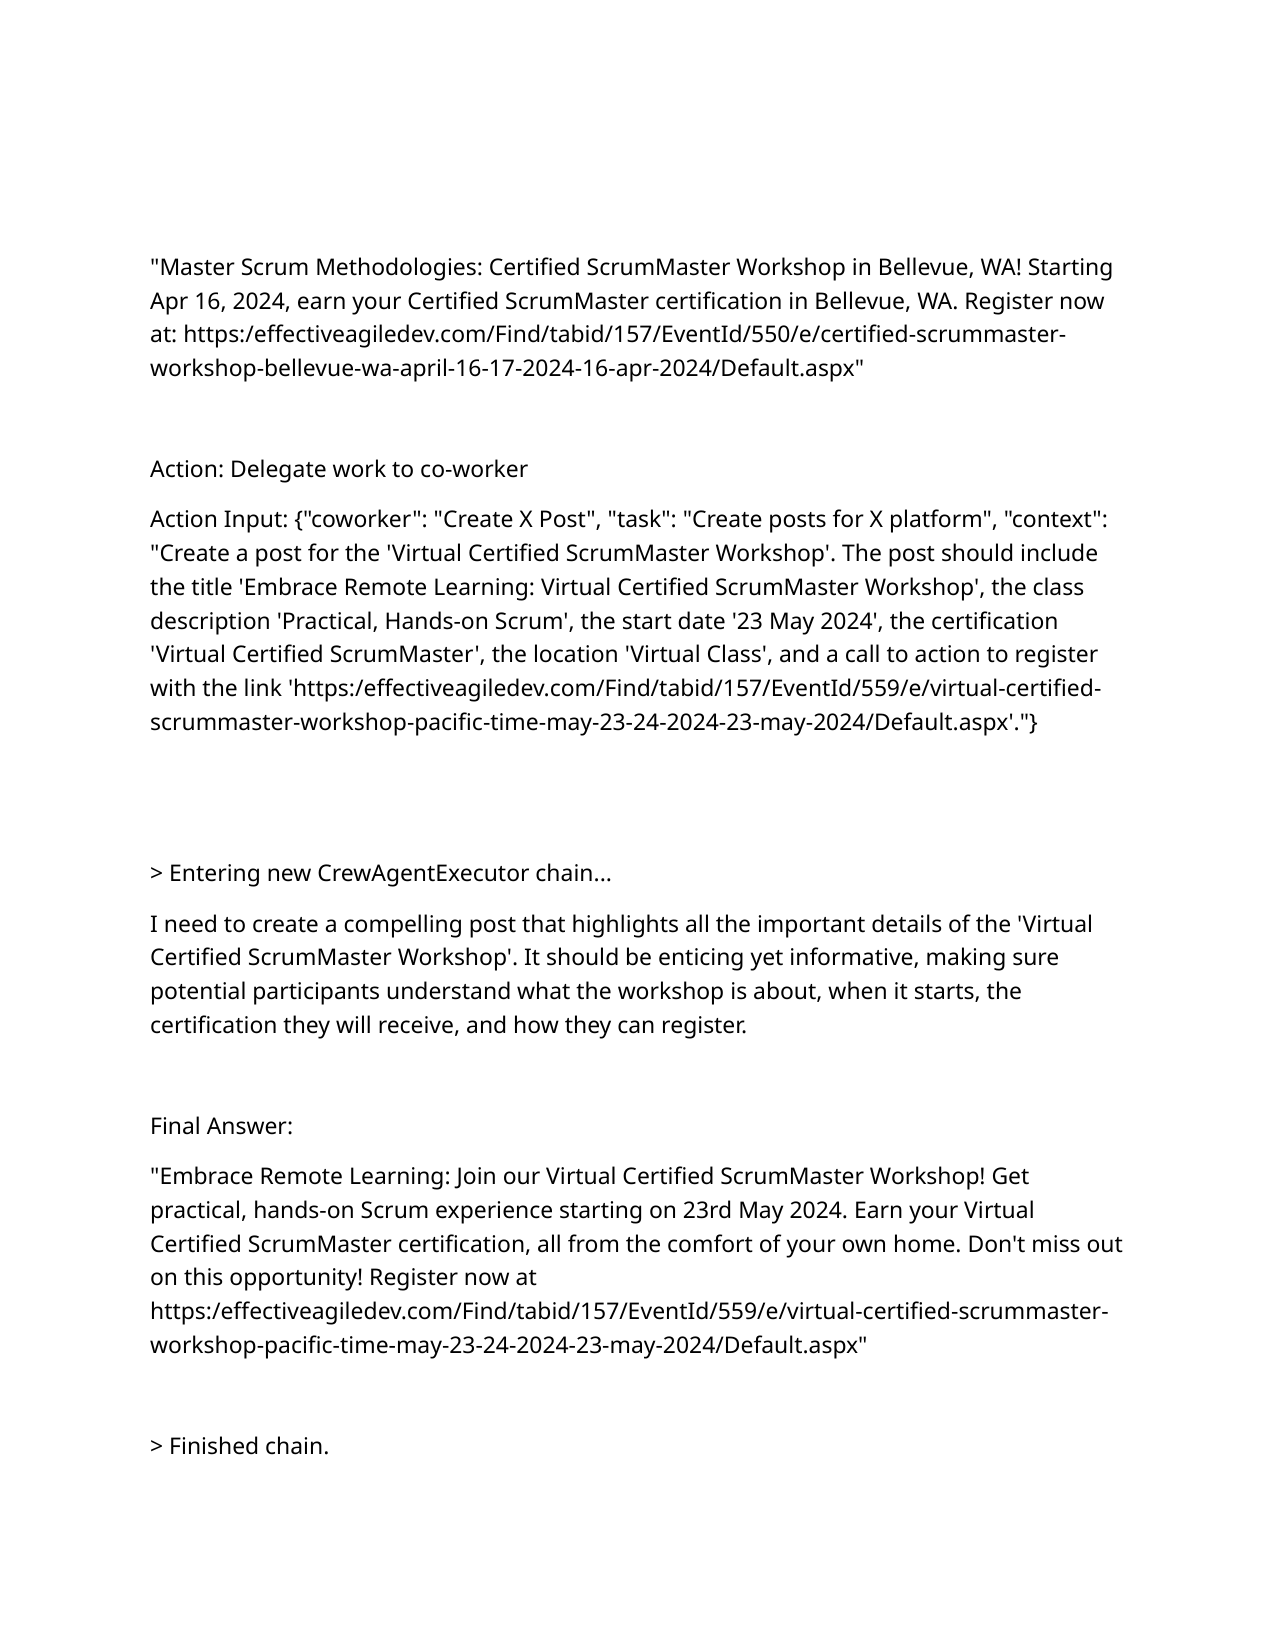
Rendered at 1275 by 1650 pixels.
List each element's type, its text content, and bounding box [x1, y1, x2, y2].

text > Finished chain. [150, 1429, 1125, 1461]
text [150, 1160, 1125, 1360]
text Action Input: {"coworker": "Create X Post", "task": "Create posts for X platform", "context": "Create a post for the 'Virtual Certified ScrumMaster Workshop'. The post should include the title 'Embrace Remote Learning: Virtual Certified ScrumMaster Workshop', the class description 'Practical, Hands-on Scrum', the start date '23 May 2024', the certification 'Virtual Certified ScrumMaster', the location 'Virtual Class', and a call to action to register with the link 'https:/effectiveagiledev.com/Find/tabid/157/EventId/559/e/virtual-certified-scrummaster-workshop-pacific-time-may-23-24-2024-23-may-2024/Default.aspx'."} [150, 503, 1125, 737]
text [150, 251, 1125, 383]
text I need to create a compelling post that highlights all the important details of the 'Virtual Certified ScrumMaster Workshop'. It should be enticing yet informative, making sure potential participants understand what the workshop is about, when it starts, the certification they will receive, and how they can register. [150, 907, 1125, 1040]
text > Entering new CrewAgentExecutor chain... [150, 857, 1125, 888]
text Action: Delegate work to co-worker [150, 453, 1125, 484]
text Final Answer: [150, 1109, 1125, 1141]
